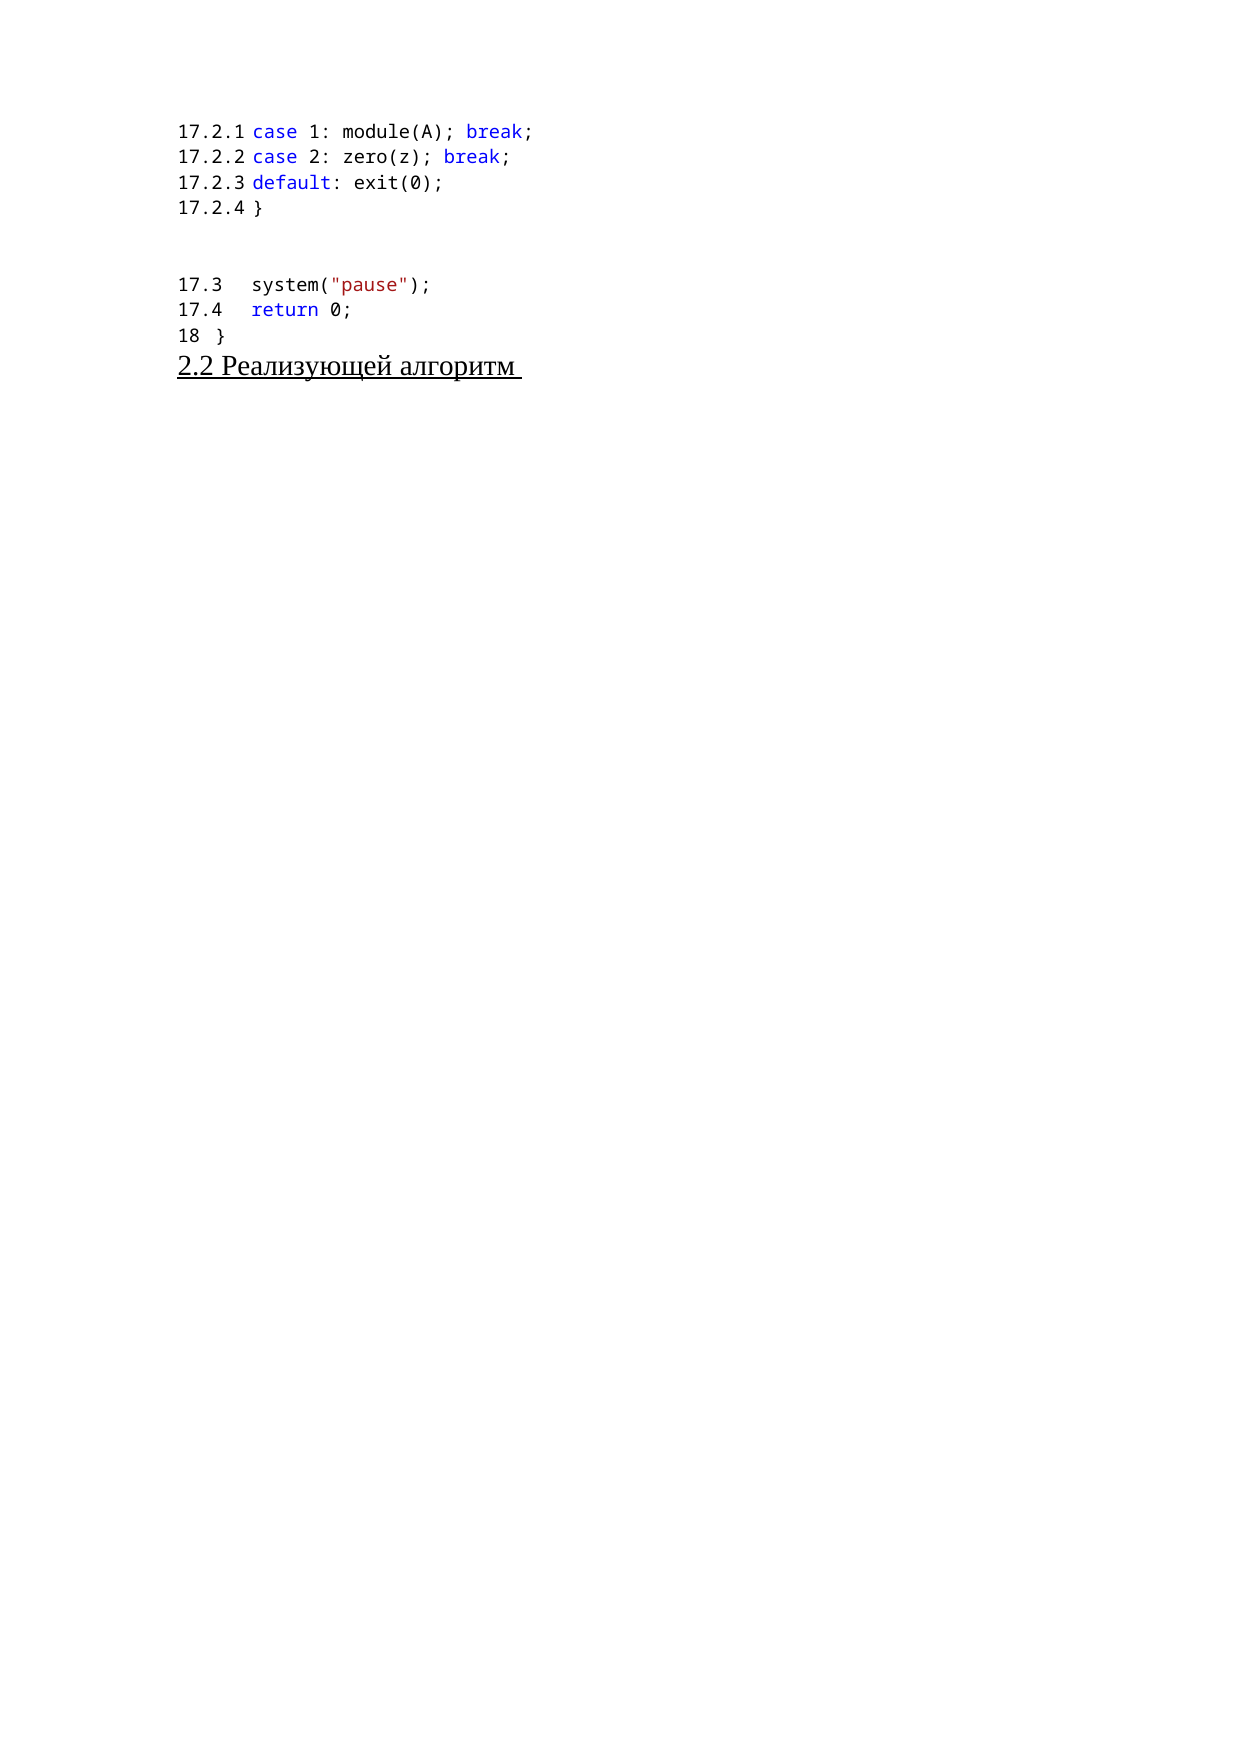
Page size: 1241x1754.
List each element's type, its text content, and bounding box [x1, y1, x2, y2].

list } [177, 195, 1152, 220]
list system("pause"); [177, 271, 1152, 297]
list case 2: zero(z); break; [177, 144, 1152, 169]
text 2.2 Реализующей алгоритм [177, 348, 1152, 381]
list case 1: module(A); break; [177, 118, 1152, 144]
list return 0; [177, 297, 1152, 322]
list } [177, 322, 1152, 348]
list default: exit(0); [177, 169, 1152, 195]
